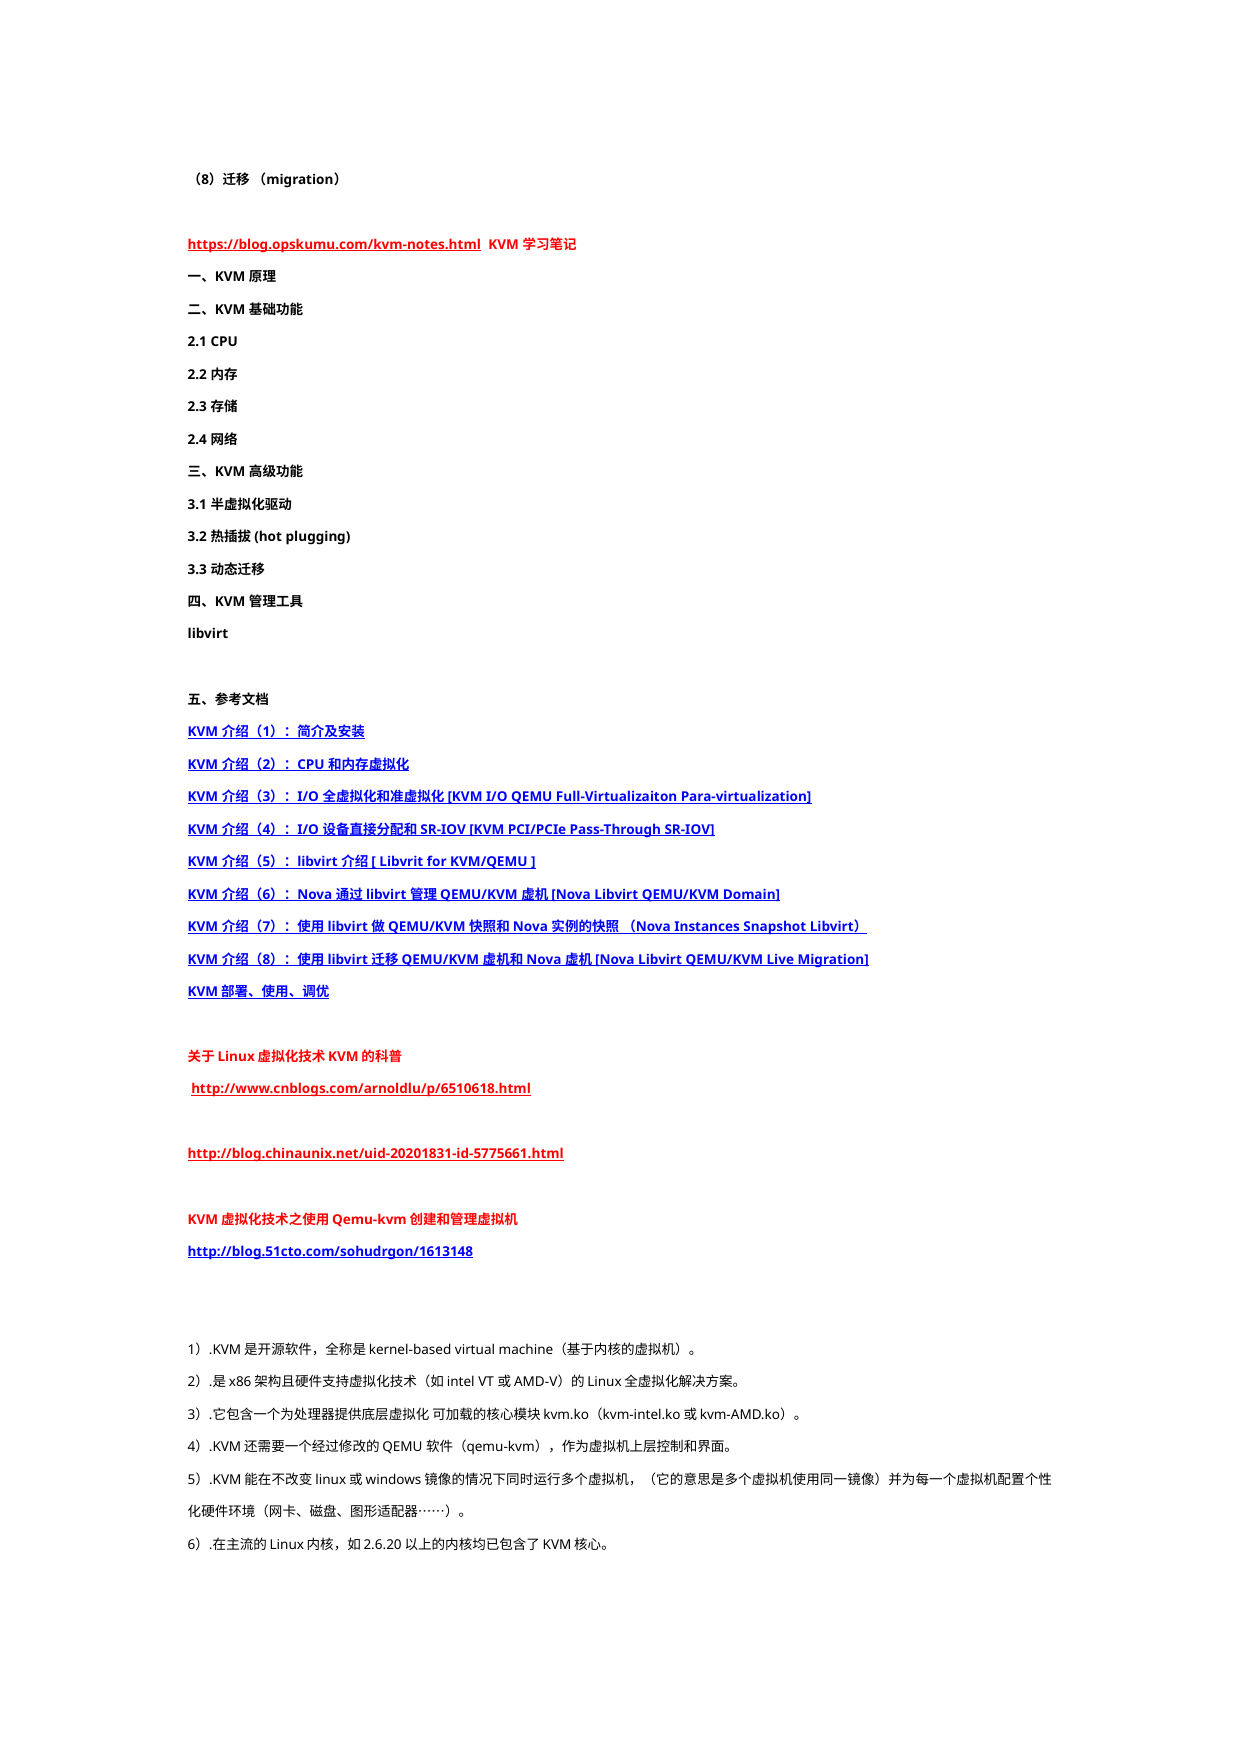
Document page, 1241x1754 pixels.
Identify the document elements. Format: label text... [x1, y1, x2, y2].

text KVM 介绍（8）：使用 libvirt 迁移 QEMU/KVM 虚机和 Nova 虚机 [Nova Libvirt QEMU/KVM Live Migration] [187, 942, 1053, 974]
text 2.4 网络 [187, 422, 1053, 454]
text 2）.是x86架构且硬件支持虚拟化技术（如 intel VT 或 AMD-V）的Linux全虚拟化解决方案。 [187, 1364, 1053, 1397]
text KVM 介绍（1）：简介及安装 [187, 714, 1053, 747]
text KVM 介绍（4）：I/O 设备直接分配和 SR-IOV [KVM PCI/PCIe Pass-Through SR-IOV] [187, 812, 1053, 844]
text 一、KVM 原理 [187, 259, 1053, 292]
text KVM 介绍（6）：Nova 通过 libvirt 管理 QEMU/KVM 虚机 [Nova Libvirt QEMU/KVM Domain] [187, 877, 1053, 909]
text 二、KVM 基础功能 [187, 292, 1053, 324]
text 2.3 存储 [187, 389, 1053, 422]
text 四、KVM 管理工具 [187, 584, 1053, 617]
text 关于Linux虚拟化技术KVM的科普 [187, 1039, 1053, 1072]
text 2.2 内存 [187, 357, 1053, 389]
text KVM 介绍（2）：CPU 和内存虚拟化 [187, 747, 1053, 779]
text 三、KVM 高级功能 [187, 454, 1053, 487]
text KVM虚拟化技术之使用Qemu-kvm创建和管理虚拟机 [187, 1202, 1053, 1234]
text http://blog.chinaunix.net/uid-20201831-id-5775661.html [187, 1137, 1053, 1169]
text 5）.KVM能在不改变linux或windows镜像的情况下同时运行多个虚拟机，（它的意思是多个虚拟机使用同一镜像）并为每一个虚拟机配置个性化硬件环境（网卡、磁盘、图形适配器……）。 [187, 1462, 1053, 1527]
text 1）.KVM是开源软件，全称是kernel-based virtual machine（基于内核的虚拟机）。 [187, 1332, 1053, 1364]
text 6）.在主流的Linux内核，如2.6.20以上的内核均已包含了KVM核心。 [187, 1527, 1053, 1559]
text 3.2 热插拔 (hot plugging) [187, 519, 1053, 552]
text 3.3 动态迁移 [187, 552, 1053, 584]
text 3）.它包含一个为处理器提供底层虚拟化 可加载的核心模块kvm.ko（kvm-intel.ko或kvm-AMD.ko）。 [187, 1397, 1053, 1429]
text KVM部署、使用、调优 [187, 974, 1053, 1007]
text 五、参考文档 [187, 682, 1053, 714]
text http://www.cnblogs.com/arnoldlu/p/6510618.html [187, 1072, 1053, 1104]
text KVM 介绍（7）：使用 libvirt 做 QEMU/KVM 快照和 Nova 实例的快照 （Nova Instances Snapshot Libvirt） [187, 909, 1053, 942]
text KVM 介绍（3）：I/O 全虚拟化和准虚拟化 [KVM I/O QEMU Full-Virtualizaiton Para-virtualization] [187, 779, 1053, 812]
text https://blog.opskumu.com/kvm-notes.html KVM 学习笔记 [187, 227, 1053, 259]
text 2.1 CPU [187, 324, 1053, 357]
text 4）.KVM还需要一个经过修改的QEMU 软件（qemu-kvm），作为虚拟机上层控制和界面。 [187, 1429, 1053, 1462]
text 3.1 半虚拟化驱动 [187, 487, 1053, 519]
text libvirt [187, 617, 1053, 649]
text http://blog.51cto.com/sohudrgon/1613148 [187, 1234, 1053, 1267]
text （8）迁移 （migration） [187, 162, 1053, 194]
text KVM 介绍（5）：libvirt 介绍 [ Libvrit for KVM/QEMU ] [187, 844, 1053, 877]
